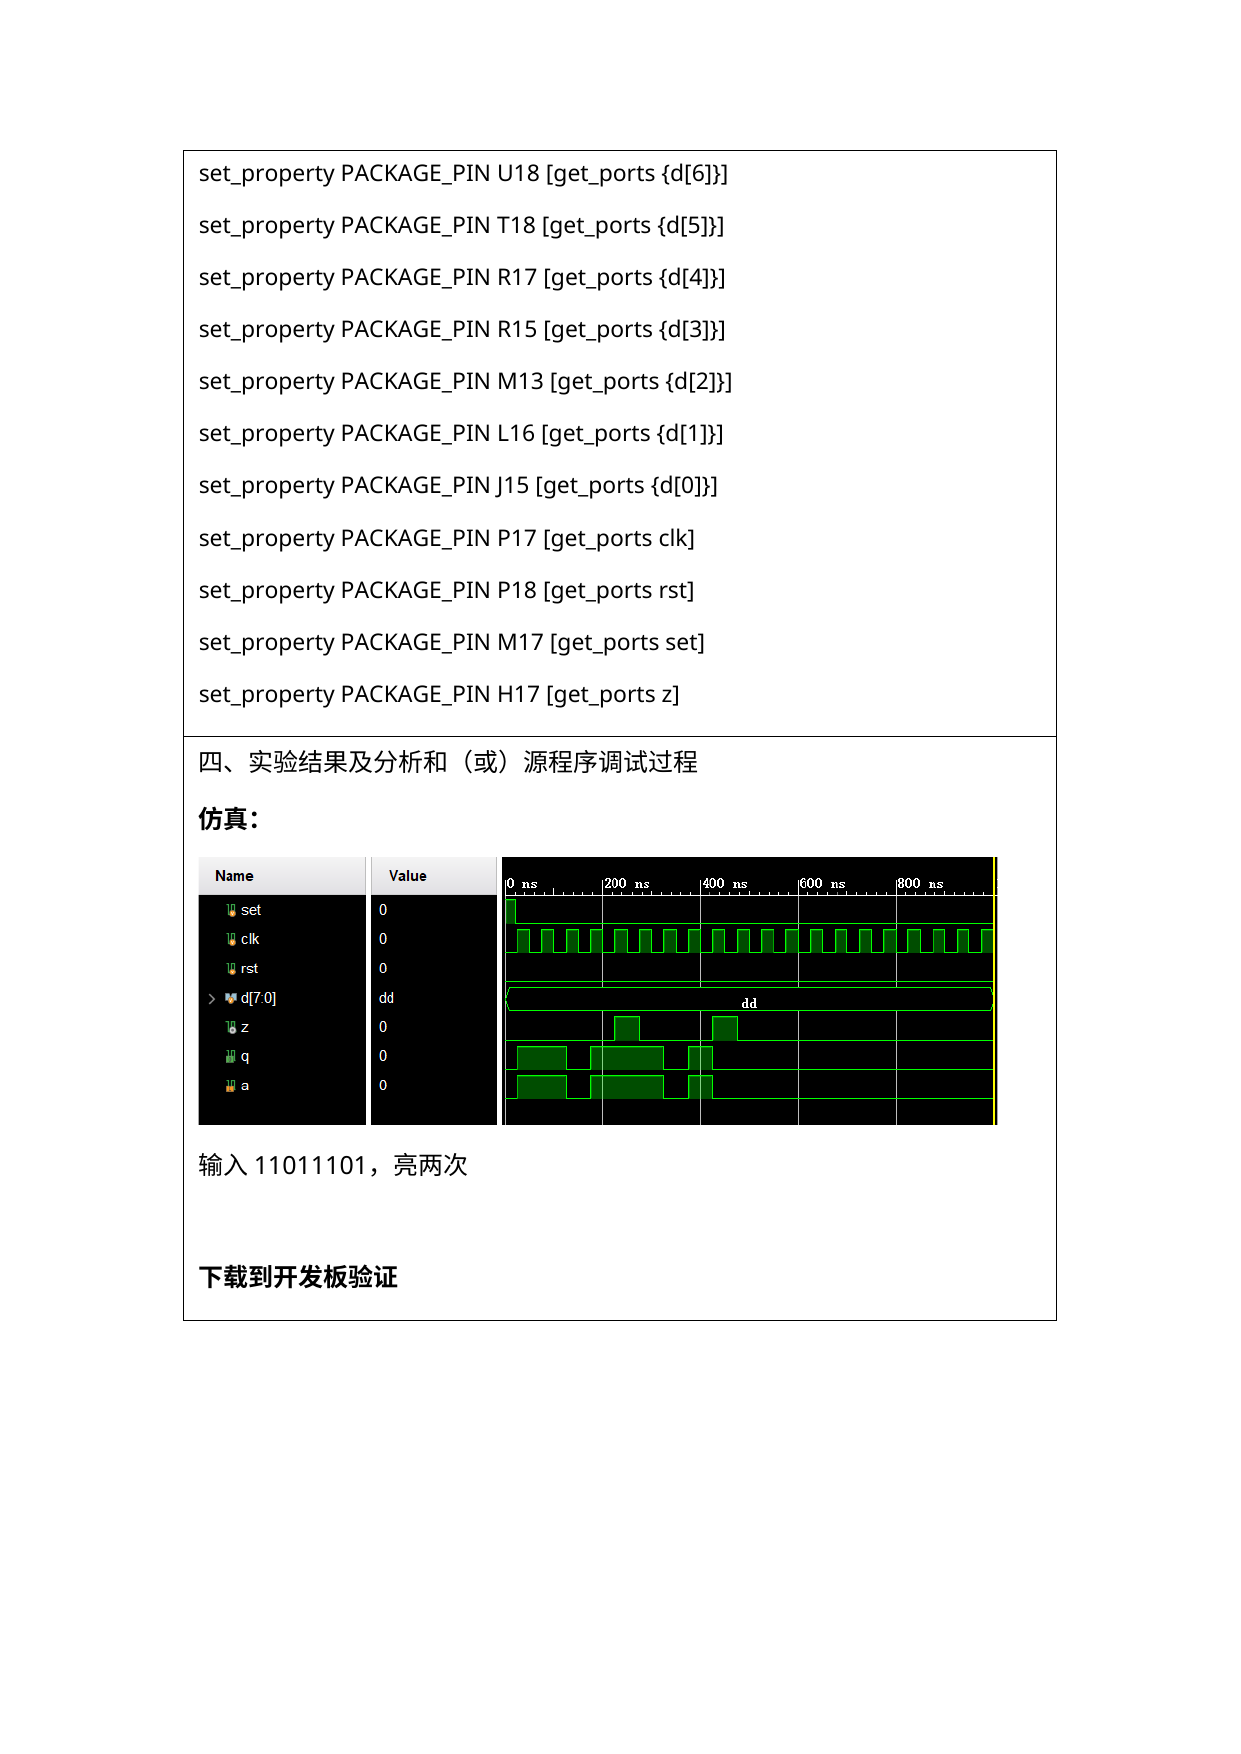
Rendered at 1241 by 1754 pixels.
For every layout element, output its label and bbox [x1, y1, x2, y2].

picture [198, 857, 998, 1125]
table_cell [184, 737, 1056, 1320]
table_cell [184, 151, 1056, 736]
